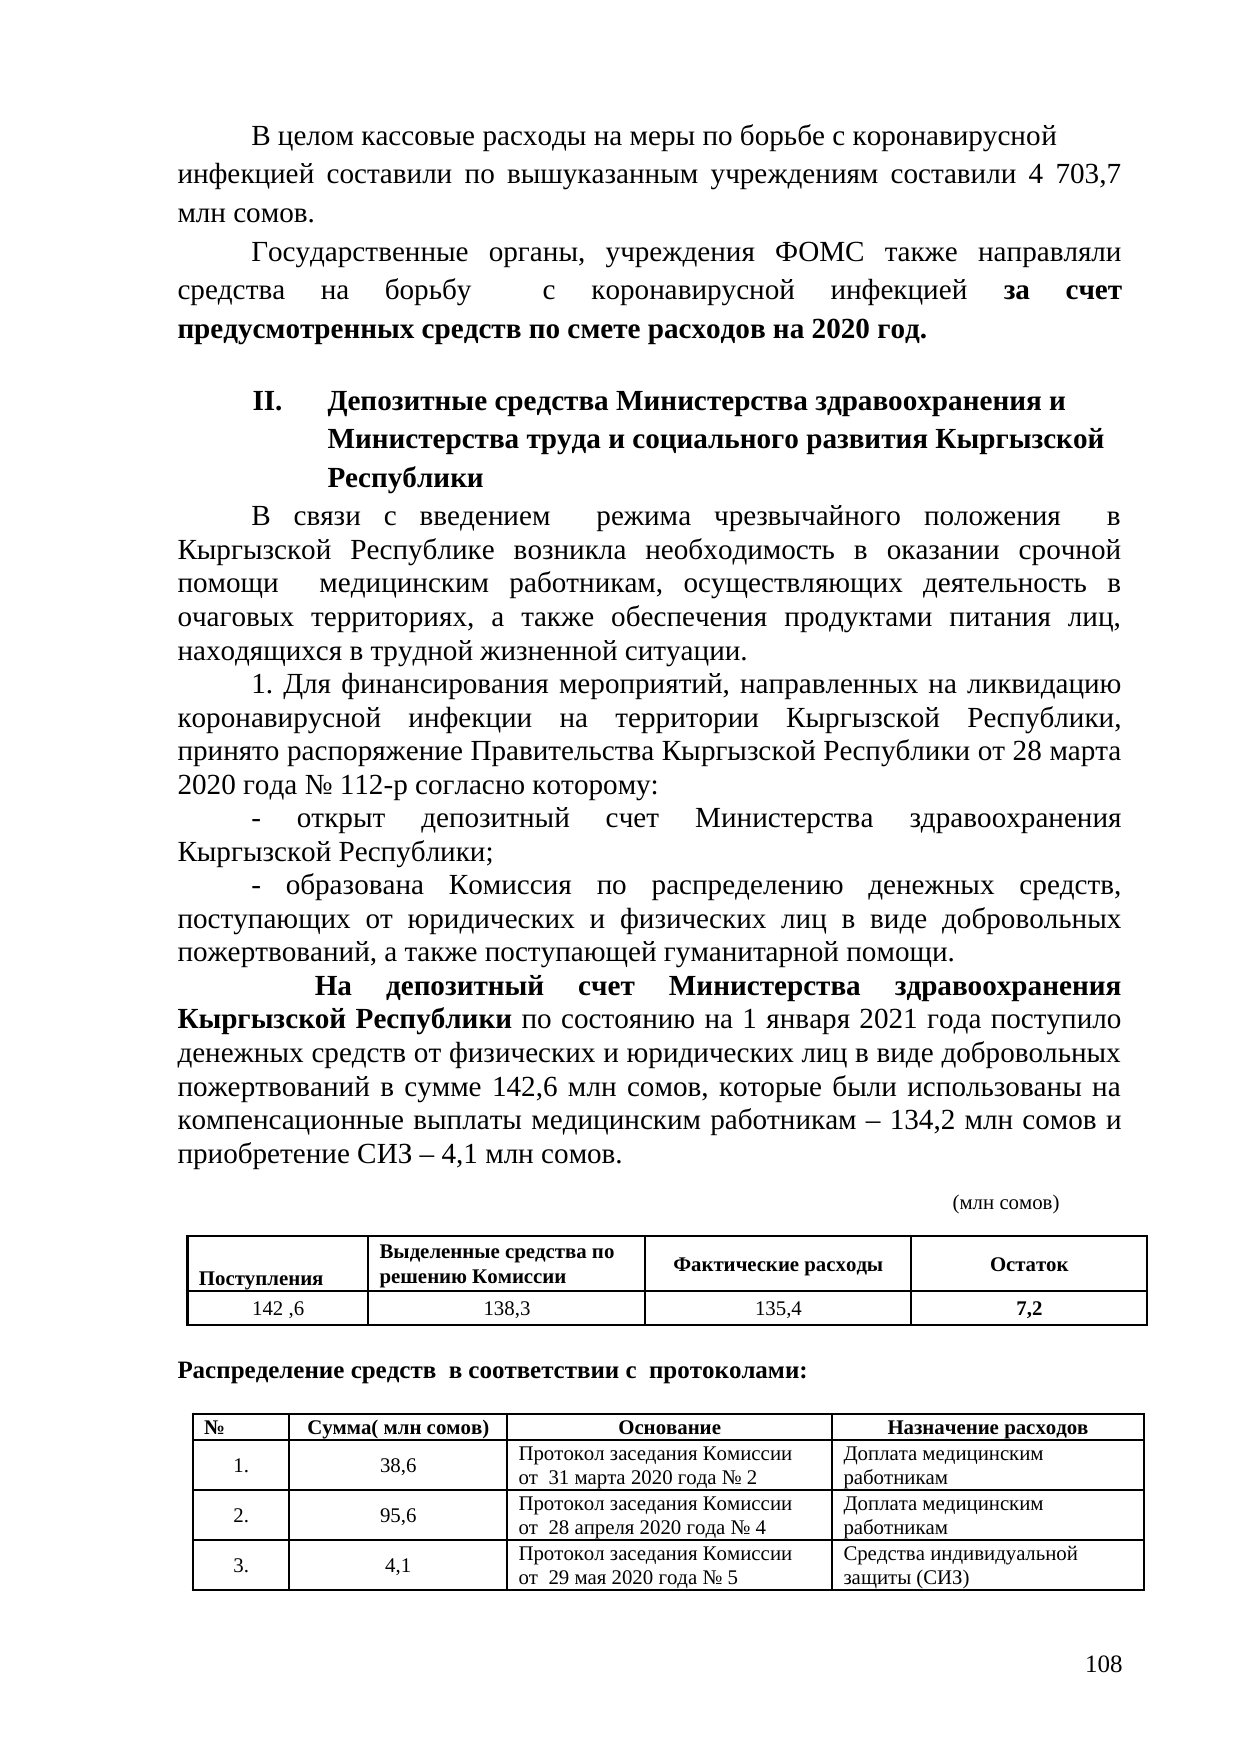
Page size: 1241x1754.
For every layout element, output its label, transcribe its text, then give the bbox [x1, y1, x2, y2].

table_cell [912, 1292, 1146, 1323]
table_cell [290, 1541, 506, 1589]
text В целом кассовые расходы на меры по борьбе с коронавирусно й инфекцией составили по вышуказанным учреждениям составили 4 703,7 млн сомов. [177, 118, 1122, 229]
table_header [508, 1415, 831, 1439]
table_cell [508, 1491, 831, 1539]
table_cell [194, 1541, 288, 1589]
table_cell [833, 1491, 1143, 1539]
text (млн сомов) [177, 1190, 1122, 1214]
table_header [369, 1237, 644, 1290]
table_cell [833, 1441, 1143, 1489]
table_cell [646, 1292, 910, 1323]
list Депозитные средства Министерства здравоохранения и Министерства труда и социального развития Кыргызской Республики [252, 383, 1122, 493]
text - открыт депозитный счет Министерства здравоохранения Кыргызской Республики; [177, 800, 1122, 867]
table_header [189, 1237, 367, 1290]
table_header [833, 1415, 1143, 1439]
text Государственные органы, учреждения ФОМС также направляли средства на борьбу с коронавирусной инфекцией за счет предусмотренных средств по смете расходов на 2020 год. [177, 234, 1122, 344]
text В связи с введением режима чрезвычайного положения в Кыргызской Республике возникла необходимость в оказании срочной помощи медицинским работникам, осуществляющих деятельность в очаговых территориях, а также обеспечения продуктами питания лиц, находящихся в трудной жизненной ситуации. [177, 498, 1122, 666]
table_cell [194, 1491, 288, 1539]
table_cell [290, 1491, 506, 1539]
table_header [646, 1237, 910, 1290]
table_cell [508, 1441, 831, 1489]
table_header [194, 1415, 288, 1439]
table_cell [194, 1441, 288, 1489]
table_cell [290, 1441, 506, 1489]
text - образована Комиссия по распределению денежных средств, поступающих от юридических и физических лиц в виде добровольных пожертвований, а также поступающей гуманитарной помощи. [177, 867, 1122, 968]
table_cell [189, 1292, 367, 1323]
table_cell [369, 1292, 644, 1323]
text Распределение средств в соответствии с протоколами: [177, 1355, 1122, 1383]
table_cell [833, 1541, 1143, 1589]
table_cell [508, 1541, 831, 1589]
text 1. Для финансирования мероприятий, направленных на ликвидацию коронавирусной инфекции на территории Кыргызской Республики, принято распоряжение Правительства Кыргызской Республики от 28 марта 2020 года № 112-р согласно которому: [177, 666, 1122, 800]
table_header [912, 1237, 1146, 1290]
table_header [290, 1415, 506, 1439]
text На депозитный счет Министерства здравоохранения Кыргызской Республики по состоянию на 1 января 2021 года поступило денежных средств от физических и юридических лиц в виде добровольных пожертвований в сумме 142,6 млн сомов, которые были использованы на компенсационные выплаты медицинским работникам – 134,2 млн сомов и приобретение СИЗ – 4,1 млн сомов. [177, 968, 1122, 1169]
